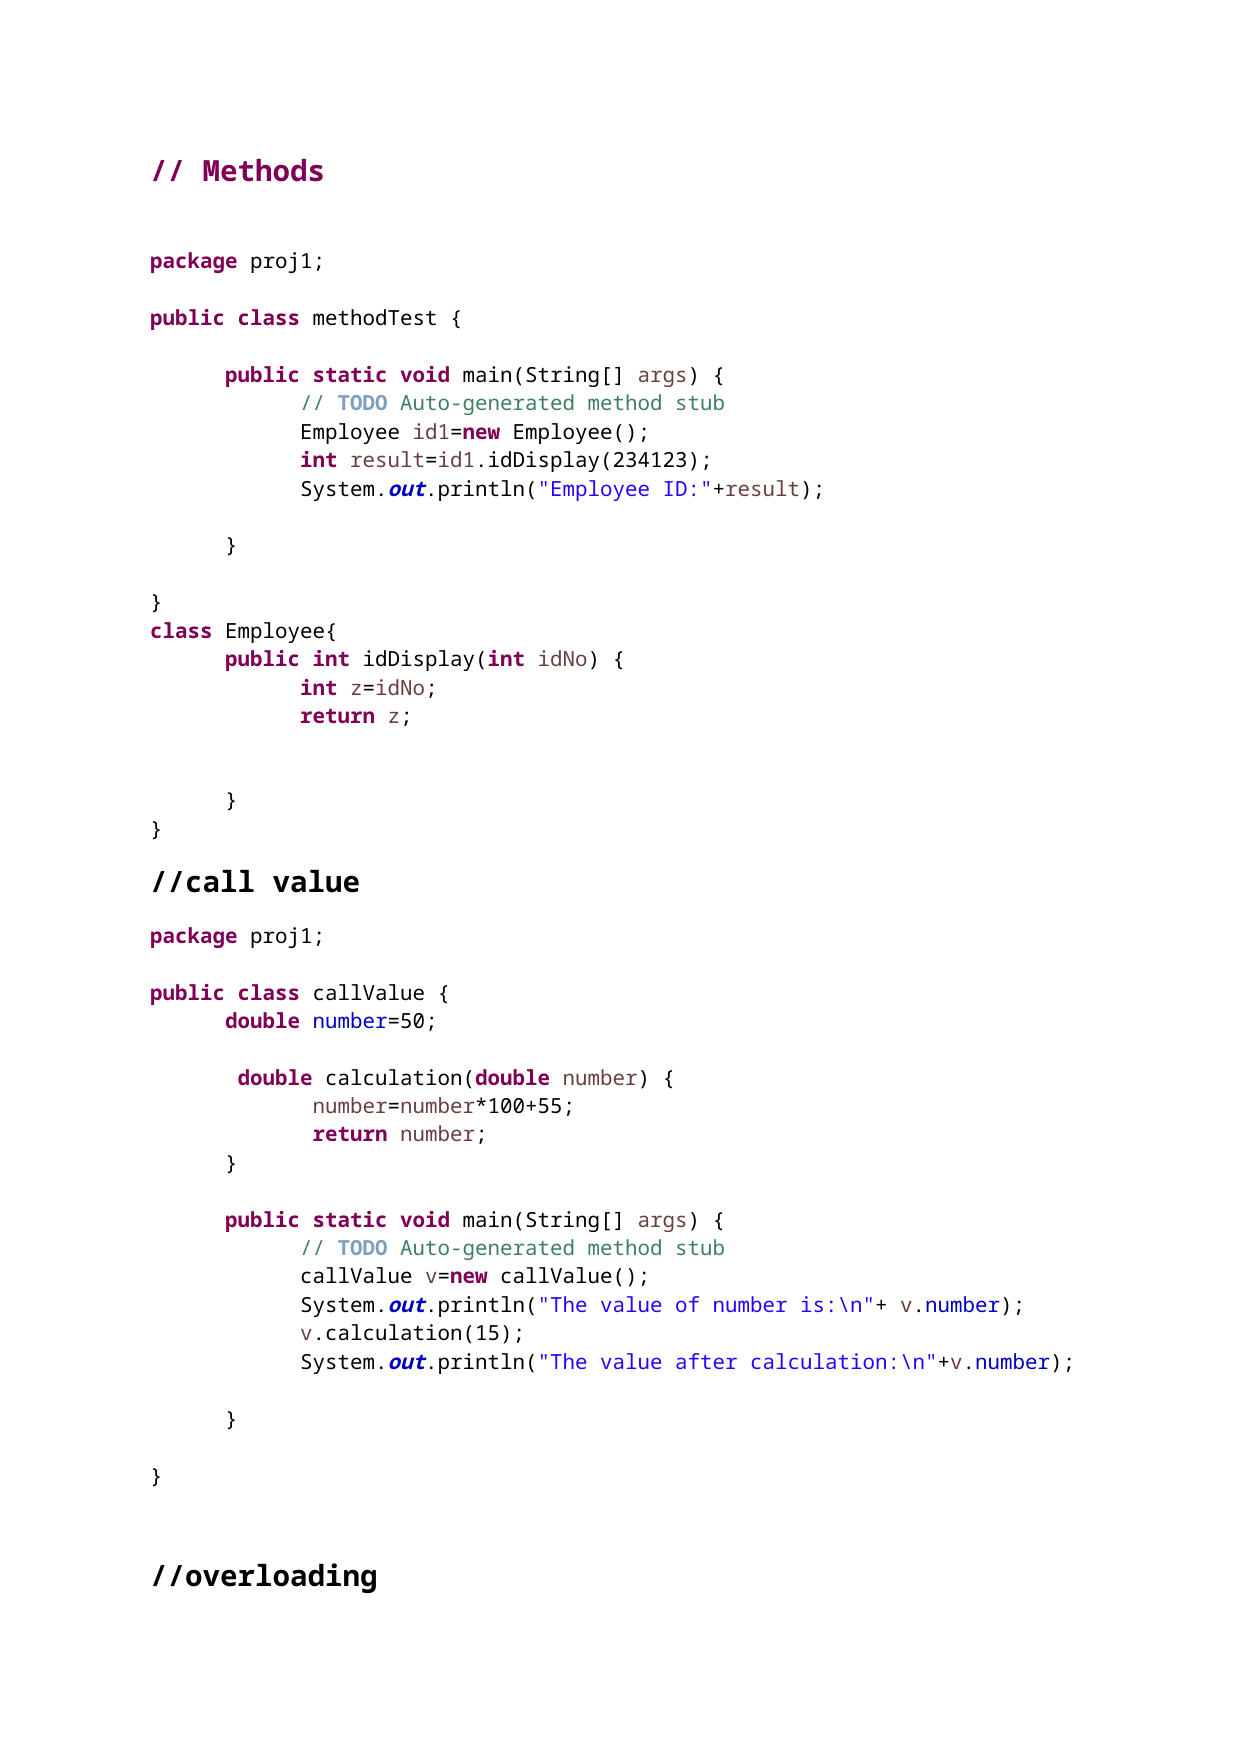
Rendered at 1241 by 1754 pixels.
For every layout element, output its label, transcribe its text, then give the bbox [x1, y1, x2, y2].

text System.out.println("Employee ID:"+result); [150, 474, 1090, 502]
text System.out.println("The value after calculation:\n"+v.number); [150, 1347, 1090, 1375]
text callValue v=new callValue(); [150, 1262, 1090, 1290]
text } [150, 1461, 1090, 1489]
text class Employee{ [150, 616, 1090, 644]
text Employee id1=new Employee(); [150, 417, 1090, 445]
text public int idDisplay(int idNo) { [150, 644, 1090, 673]
text int result=id1.idDisplay(234123); [150, 445, 1090, 474]
text // TODO Auto-generated method stub [150, 1233, 1090, 1262]
text // Methods [150, 150, 1090, 190]
text public static void main(String[] args) { [150, 360, 1090, 388]
text } [150, 786, 1090, 814]
text } [150, 531, 1090, 559]
text // TODO Auto-generated method stub [150, 388, 1090, 417]
text public class methodTest { [150, 303, 1090, 331]
text package proj1; [150, 246, 1090, 274]
text number=number*100+55; [150, 1091, 1090, 1119]
text public static void main(String[] args) { [150, 1205, 1090, 1233]
text return number; [150, 1119, 1090, 1148]
text v.calculation(15); [150, 1318, 1090, 1347]
text package proj1; [150, 921, 1090, 949]
text } [150, 1404, 1090, 1432]
text double calculation(double number) { [150, 1063, 1090, 1091]
text } [150, 1148, 1090, 1176]
text double number=50; [150, 1006, 1090, 1034]
text public class callValue { [150, 978, 1090, 1006]
text return z; [150, 701, 1090, 729]
text //overloading [150, 1555, 1090, 1595]
text //call value [150, 861, 1090, 901]
text System.out.println("The value of number is:\n"+ v.number); [150, 1290, 1090, 1318]
text } [150, 814, 1090, 842]
text int z=idNo; [150, 673, 1090, 701]
text } [150, 587, 1090, 616]
